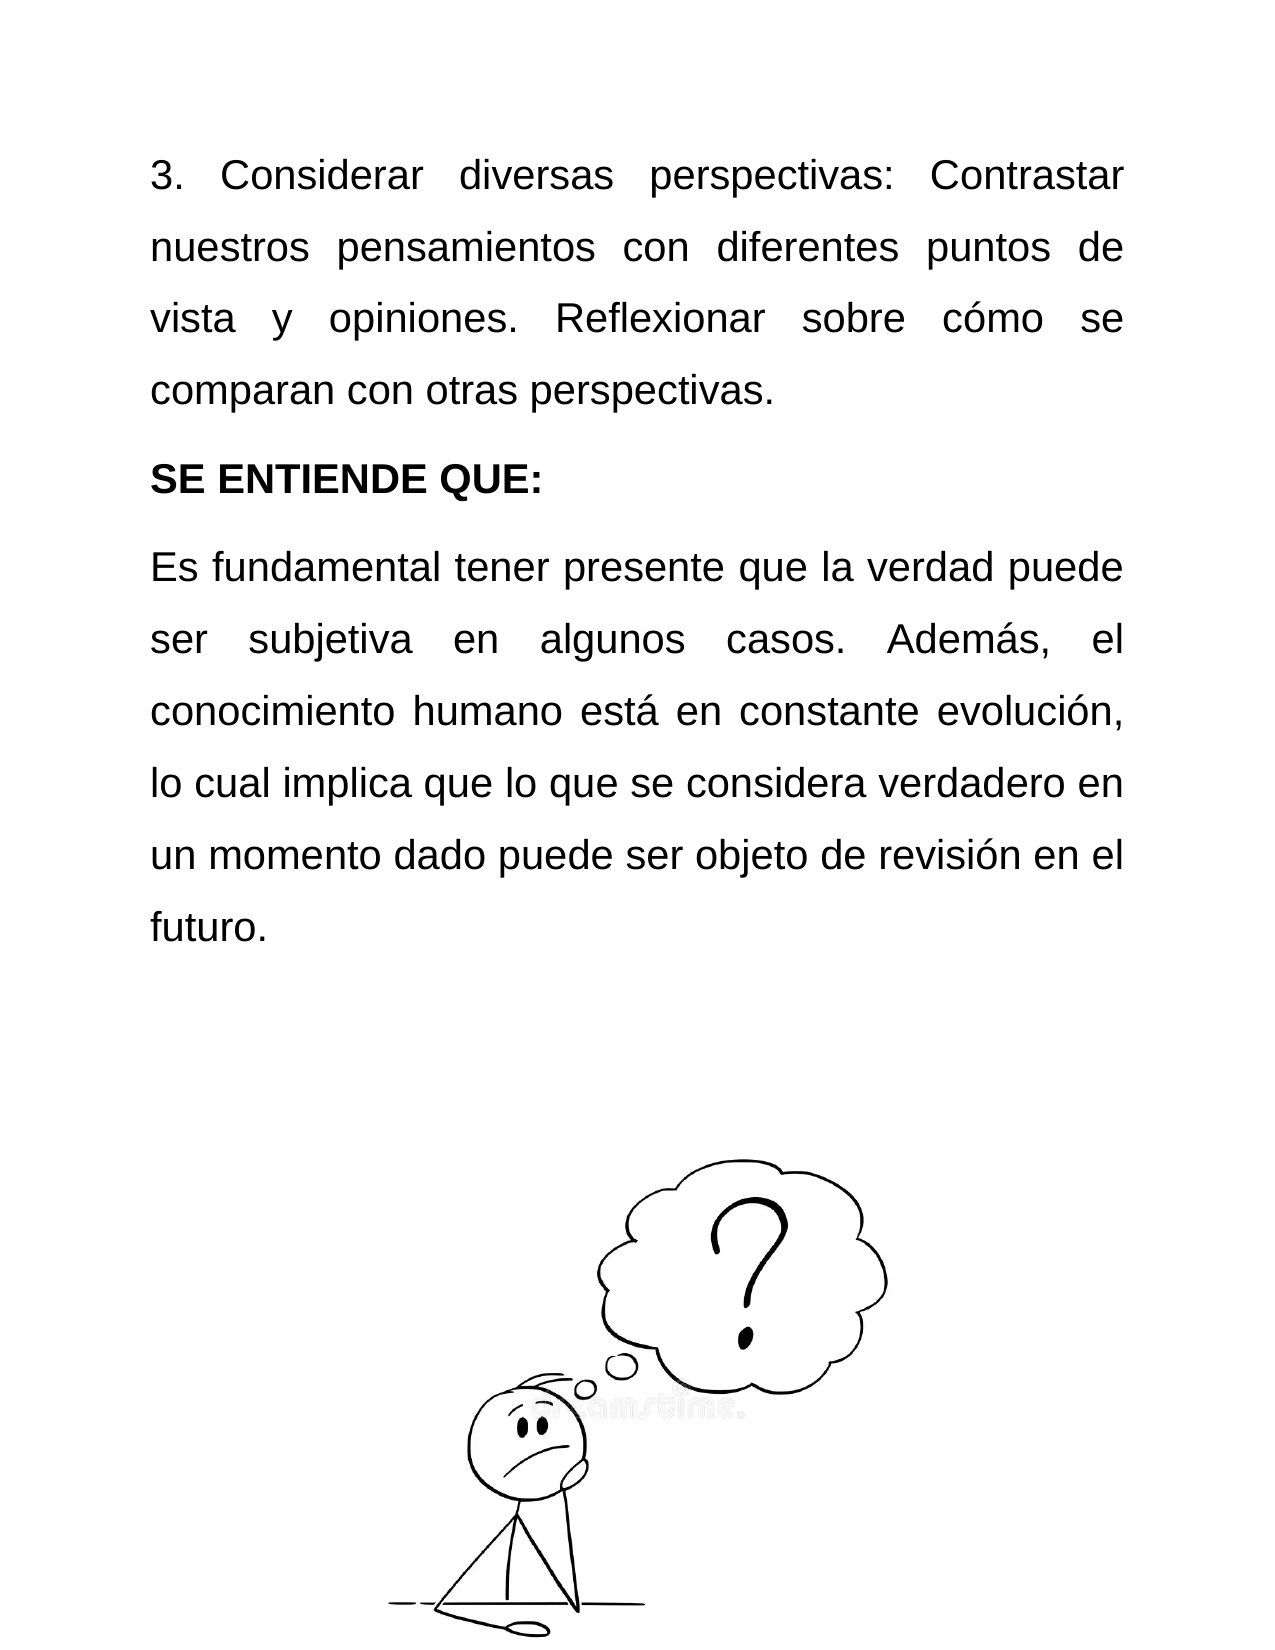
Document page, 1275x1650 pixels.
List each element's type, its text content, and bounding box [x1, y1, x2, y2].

text Es fundamental tener presente que la verdad puede ser subjetiva en algunos casos. Además, el conocimiento humano está en constante evolución, lo cual implica que lo que se considera verdadero en un momento dado puede ser objeto de revisión en el futuro. [150, 543, 1125, 950]
picture [356, 1127, 919, 1650]
text SE ENTIENDE QUE: [150, 454, 1125, 502]
text 3. Considerar diversas perspectivas: Contrastar nuestros pensamientos con diferentes puntos de vista y opiniones. Reflexionar sobre cómo se comparan con otras perspectivas. [150, 150, 1125, 413]
